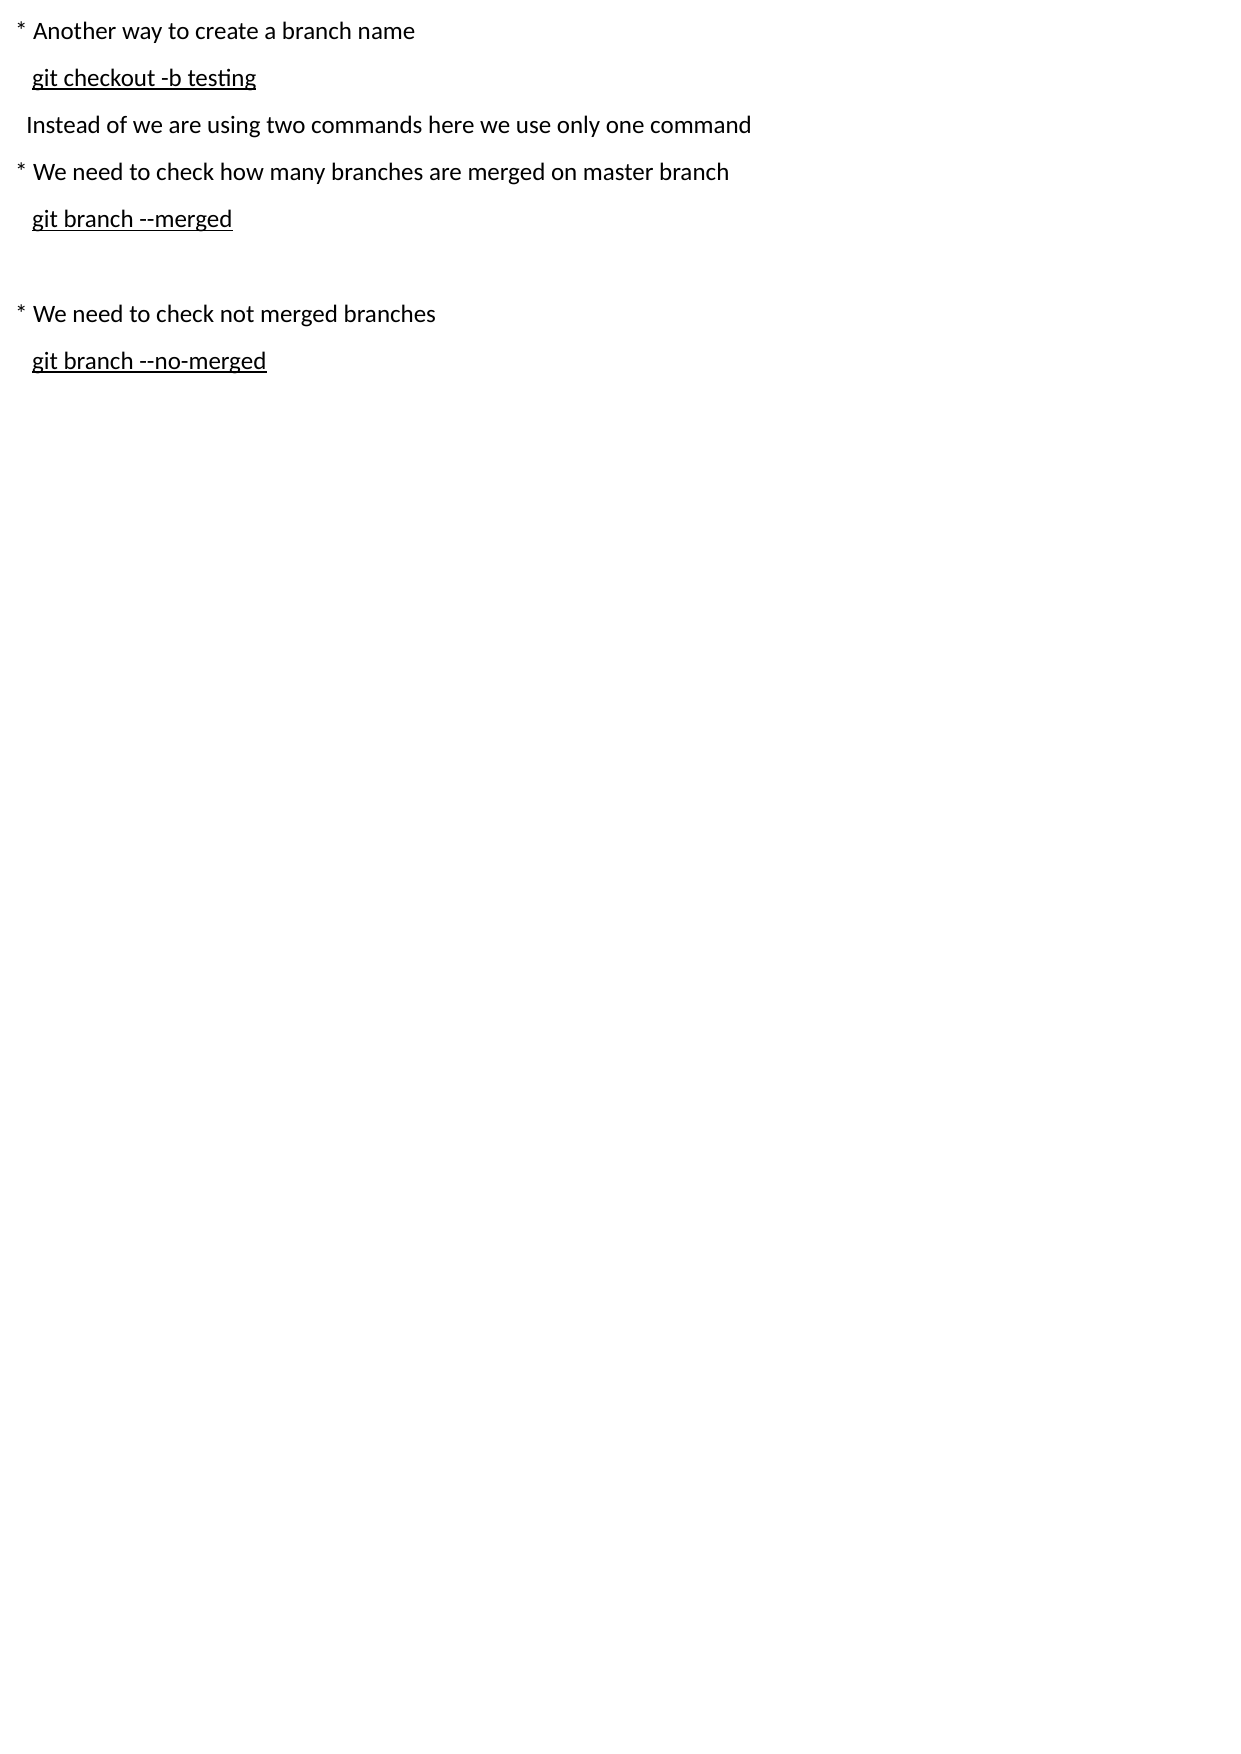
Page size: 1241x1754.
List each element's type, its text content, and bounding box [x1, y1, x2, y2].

text * We need to check how many branches are merged on master branch [15, 156, 1226, 187]
text * We need to check not merged branches [15, 298, 1226, 328]
text Instead of we are using two commands here we use only one command [15, 109, 1226, 140]
text git branch --no-merged [15, 345, 1226, 376]
text * Another way to create a branch name [15, 15, 1226, 45]
text git checkout -b testing [15, 62, 1226, 92]
text git branch --merged [15, 203, 1226, 234]
